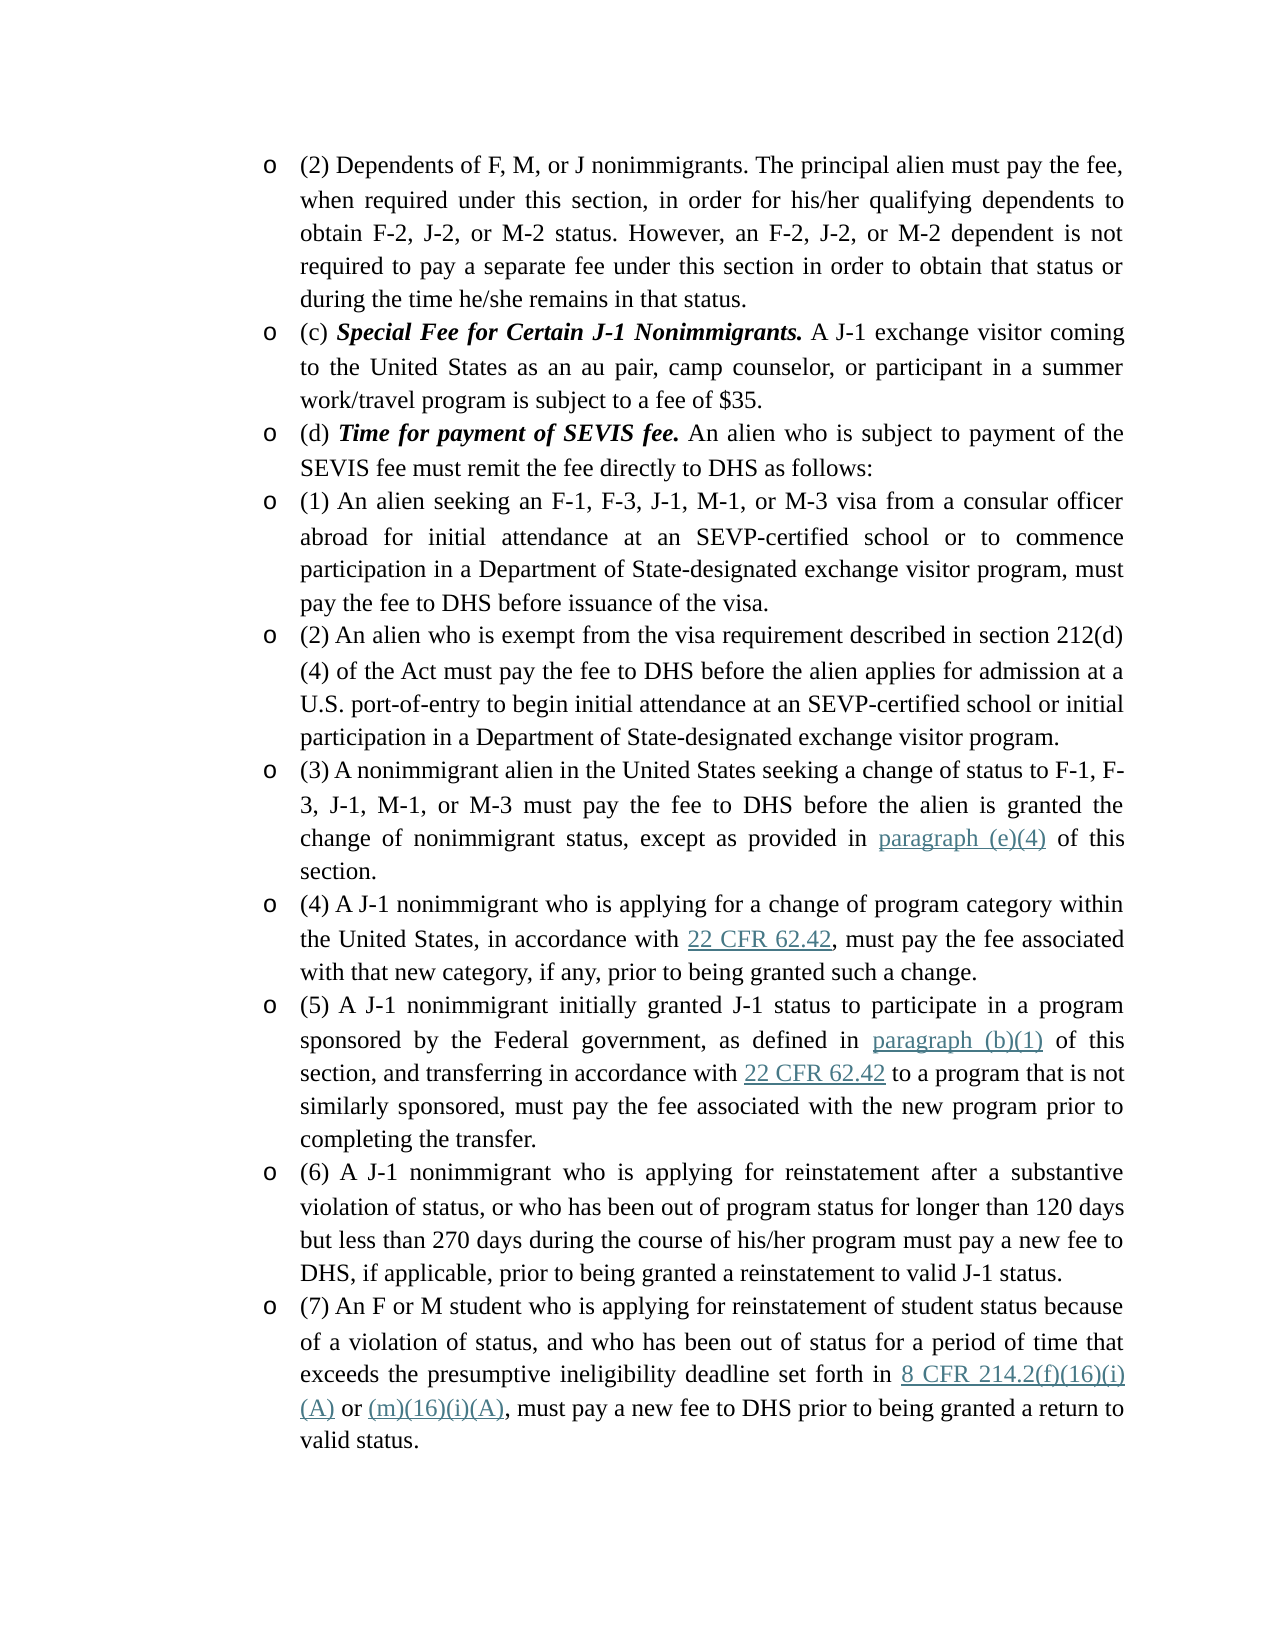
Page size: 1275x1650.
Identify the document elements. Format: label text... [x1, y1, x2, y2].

list (6) A J-1 nonimmigrant who is applying for reinstatement after a substantive violation of status, or who has been out of program status for longer than 120 days but less than 270 days during the course of his/her program must pay a new fee to DHS, if applicable, prior to being granted a reinstatement to valid J-1 status. [262, 1157, 1125, 1287]
list (7) An F or M student who is applying for reinstatement of student status because of a violation of status, and who has been out of status for a period of time that exceeds the presumptive ineligibility deadline set forth in 8 CFR 214.2(f)(16)(i)(A) or (m)(16)(i)(A), must pay a new fee to DHS prior to being granted a return to valid status. [262, 1291, 1125, 1454]
list (5) A J-1 nonimmigrant initially granted J-1 status to participate in a program sponsored by the Federal government, as defined in paragraph (b)(1) of this section, and transferring in accordance with 22 CFR 62.42 to a program that is not similarly sponsored, must pay the fee associated with the new program prior to completing the transfer. [262, 990, 1125, 1153]
list (d) Time for payment of SEVIS fee. An alien who is subject to payment of the SEVIS fee must remit the fee directly to DHS as follows: [262, 418, 1125, 482]
list (2) An alien who is exempt from the visa requirement described in section 212(d)(4) of the Act must pay the fee to DHS before the alien applies for admission at a U.S. port-of-entry to begin initial attendance at an SEVP-certified school or initial participation in a Department of State-designated exchange visitor program. [262, 621, 1125, 751]
list (3) A nonimmigrant alien in the United States seeking a change of status to F-1, F-3, J-1, M-1, or M-3 must pay the fee to DHS before the alien is granted the change of nonimmigrant status, except as provided in paragraph (e)(4) of this section. [262, 755, 1125, 885]
list (2) Dependents of F, M, or J nonimmigrants. The principal alien must pay the fee, when required under this section, in order for his/her qualifying dependents to obtain F-2, J-2, or M-2 status. However, an F-2, J-2, or M-2 dependent is not required to pay a separate fee under this section in order to obtain that status or during the time he/she remains in that status. [262, 150, 1125, 313]
list (4) A J-1 nonimmigrant who is applying for a change of program category within the United States, in accordance with 22 CFR 62.42, must pay the fee associated with that new category, if any, prior to being granted such a change. [262, 889, 1125, 986]
list (c) Special Fee for Certain J-1 Nonimmigrants. A J-1 exchange visitor coming to the United States as an au pair, camp counselor, or participant in a summer work/travel program is subject to a fee of $35. [262, 317, 1125, 414]
list (1) An alien seeking an F-1, F-3, J-1, M-1, or M-3 visa from a consular officer abroad for initial attendance at an SEVP-certified school or to commence participation in a Department of State-designated exchange visitor program, must pay the fee to DHS before issuance of the visa. [262, 486, 1125, 616]
